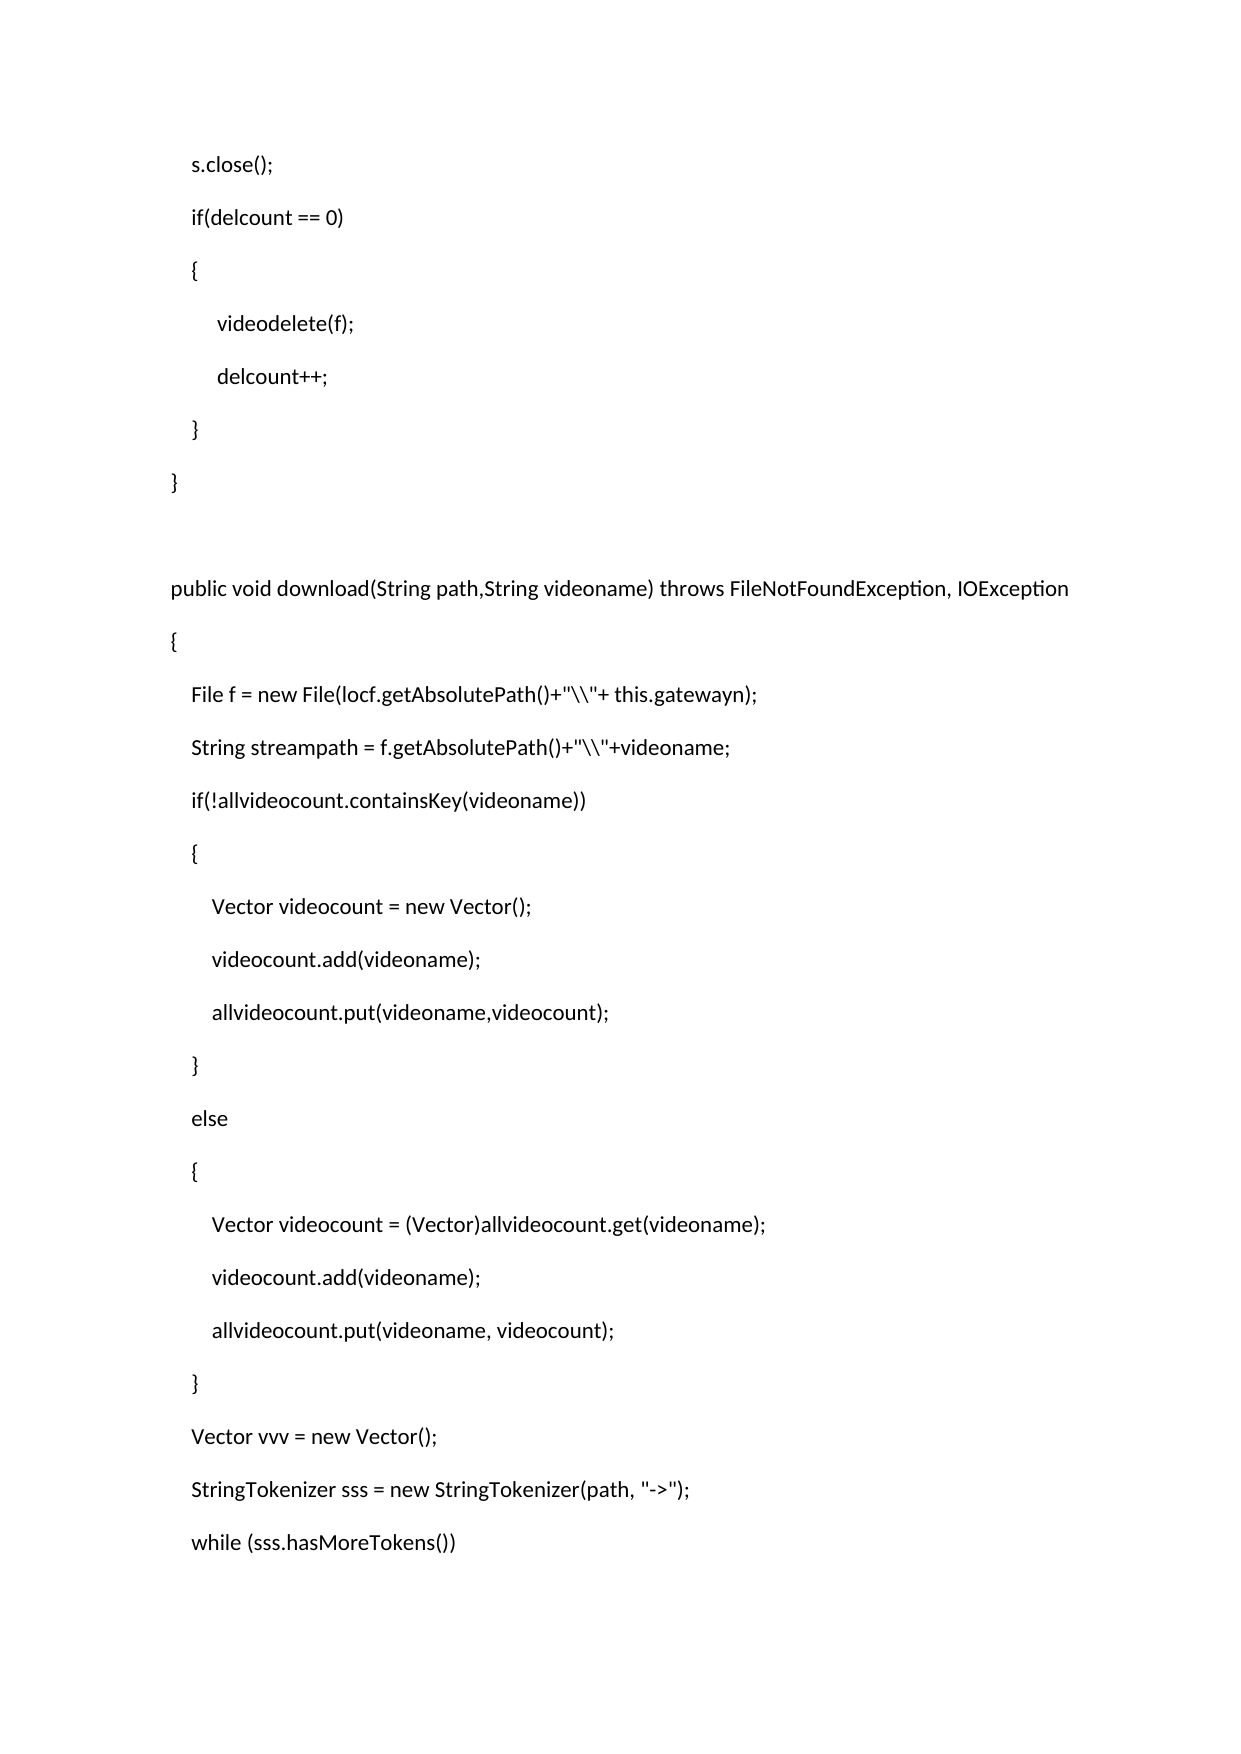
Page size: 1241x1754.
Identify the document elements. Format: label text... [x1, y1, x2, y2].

text s.close(); [150, 150, 1090, 178]
text String streampath = f.getAbsolutePath()+"\\"+videoname; [150, 733, 1090, 761]
text } [150, 1369, 1090, 1397]
text File f = new File(locf.getAbsolutePath()+"\\"+ this.gatewayn); [150, 680, 1090, 708]
text { [150, 1157, 1090, 1185]
text { [150, 627, 1090, 655]
text } [150, 1051, 1090, 1079]
text Vector vvv = new Vector(); [150, 1422, 1090, 1451]
text allvideocount.put(videoname, videocount); [150, 1316, 1090, 1344]
text if(!allvideocount.containsKey(videoname)) [150, 786, 1090, 814]
text { [150, 839, 1090, 867]
text videodelete(f); [150, 309, 1090, 337]
text } [150, 415, 1090, 443]
text allvideocount.put(videoname,videocount); [150, 998, 1090, 1026]
text delcount++; [150, 362, 1090, 390]
text public void download(String path,String videoname) throws FileNotFoundException, IOException [150, 574, 1090, 602]
text Vector videocount = (Vector)allvideocount.get(videoname); [150, 1210, 1090, 1238]
text Vector videocount = new Vector(); [150, 892, 1090, 920]
text videocount.add(videoname); [150, 945, 1090, 973]
text { [150, 256, 1090, 284]
text else [150, 1104, 1090, 1132]
text StringTokenizer sss = new StringTokenizer(path, "->"); [150, 1476, 1090, 1503]
text } [150, 468, 1090, 496]
text while (sss.hasMoreTokens()) [150, 1528, 1090, 1557]
text videocount.add(videoname); [150, 1263, 1090, 1291]
text if(delcount == 0) [150, 203, 1090, 231]
